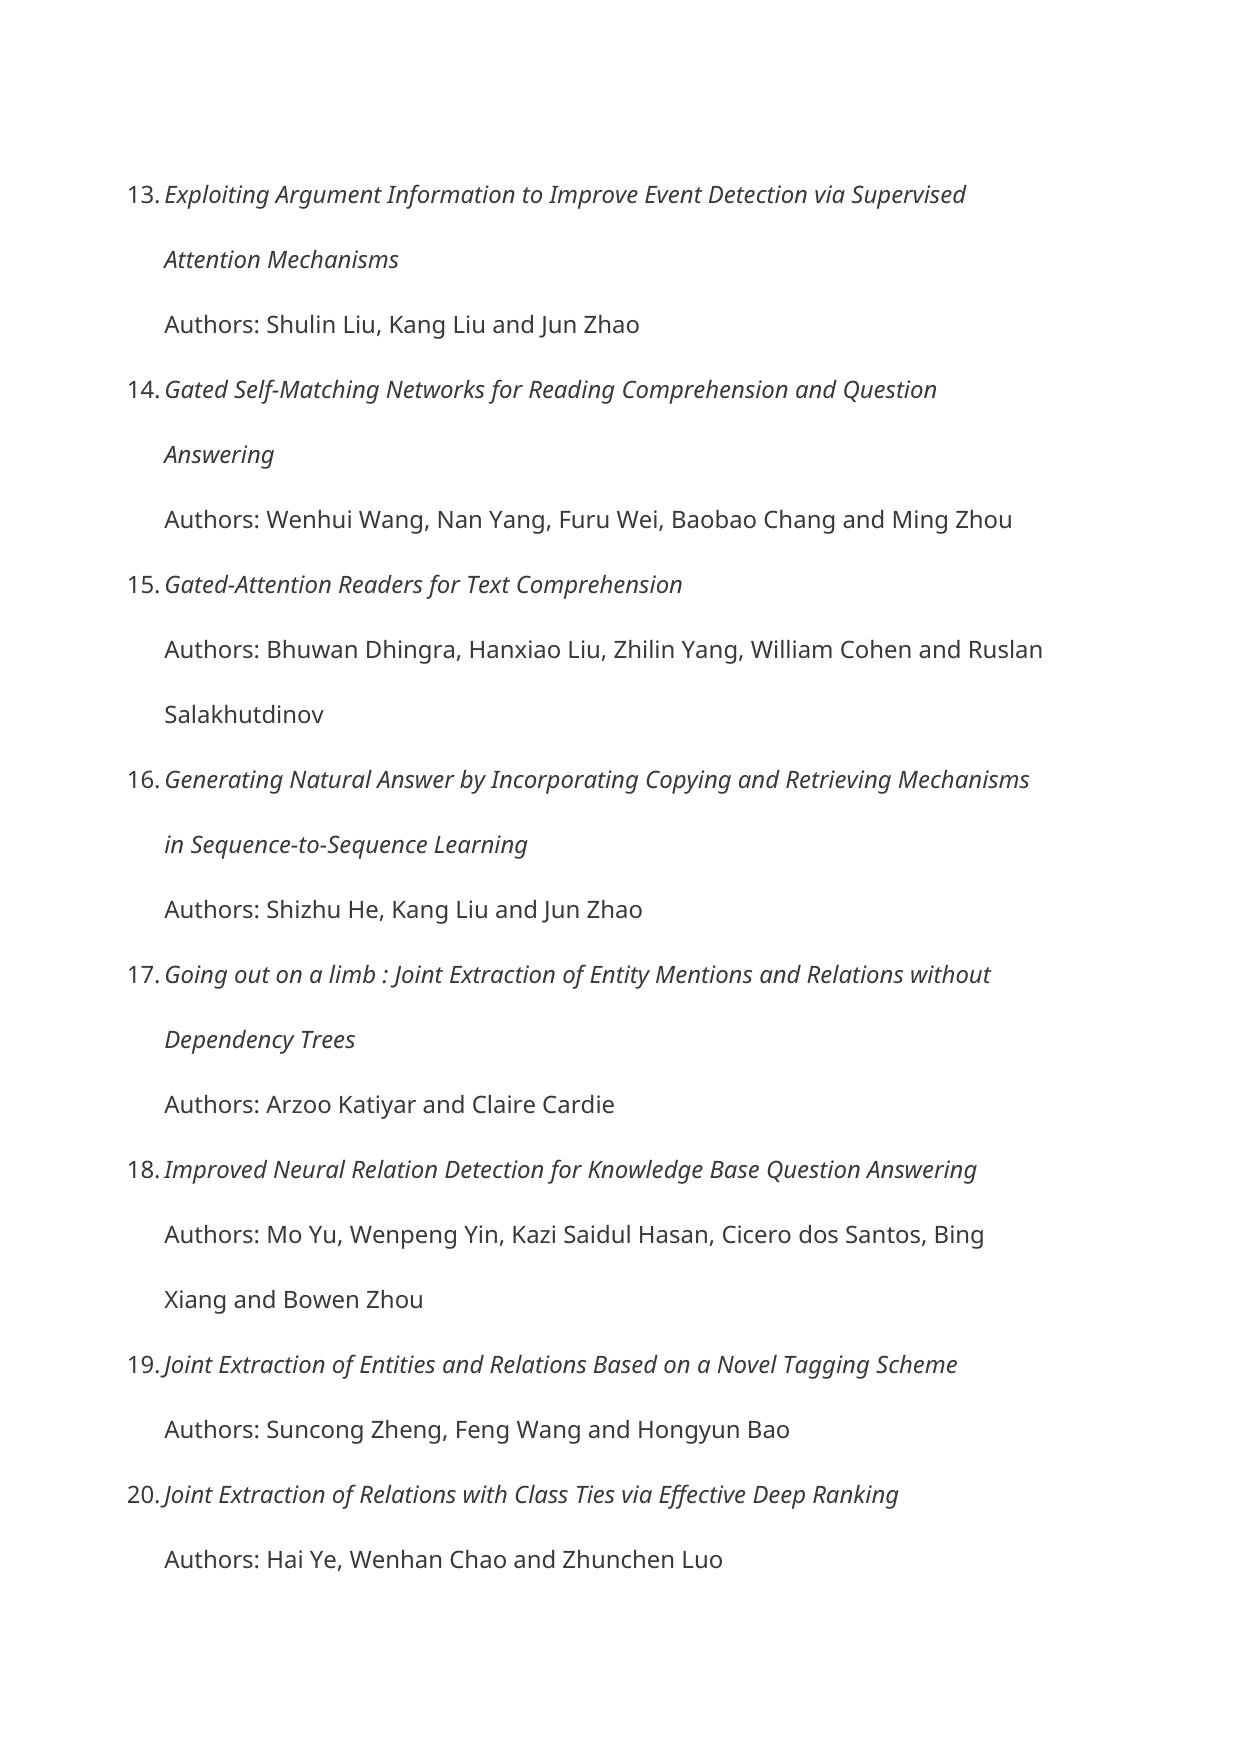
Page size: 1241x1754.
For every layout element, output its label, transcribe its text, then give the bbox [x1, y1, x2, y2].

list Improved Neural Relation Detection for Knowledge Base Question Answering Authors: Mo Yu, Wenpeng Yin, Kazi Saidul Hasan, Cicero dos Santos, Bing Xiang and Bowen Zhou [127, 1137, 1053, 1332]
list Gated Self-Matching Networks for Reading Comprehension and Question Answering Authors: Wenhui Wang, Nan Yang, Furu Wei, Baobao Chang and Ming Zhou [127, 357, 1053, 552]
list Gated-Attention Readers for Text Comprehension Authors: Bhuwan Dhingra, Hanxiao Liu, Zhilin Yang, William Cohen and Ruslan Salakhutdinov [127, 552, 1053, 747]
list Joint Extraction of Relations with Class Ties via Effective Deep Ranking Authors: Hai Ye, Wenhan Chao and Zhunchen Luo [127, 1462, 1053, 1592]
list Going out on a limb : Joint Extraction of Entity Mentions and Relations without Dependency Trees Authors: Arzoo Katiyar and Claire Cardie [127, 942, 1053, 1137]
list Generating Natural Answer by Incorporating Copying and Retrieving Mechanisms in Sequence-to-Sequence Learning Authors: Shizhu He, Kang Liu and Jun Zhao [127, 747, 1053, 942]
list Joint Extraction of Entities and Relations Based on a Novel Tagging Scheme Authors: Suncong Zheng, Feng Wang and Hongyun Bao [127, 1332, 1053, 1462]
list Exploiting Argument Information to Improve Event Detection via Supervised Attention Mechanisms Authors: Shulin Liu, Kang Liu and Jun Zhao [127, 162, 1053, 357]
